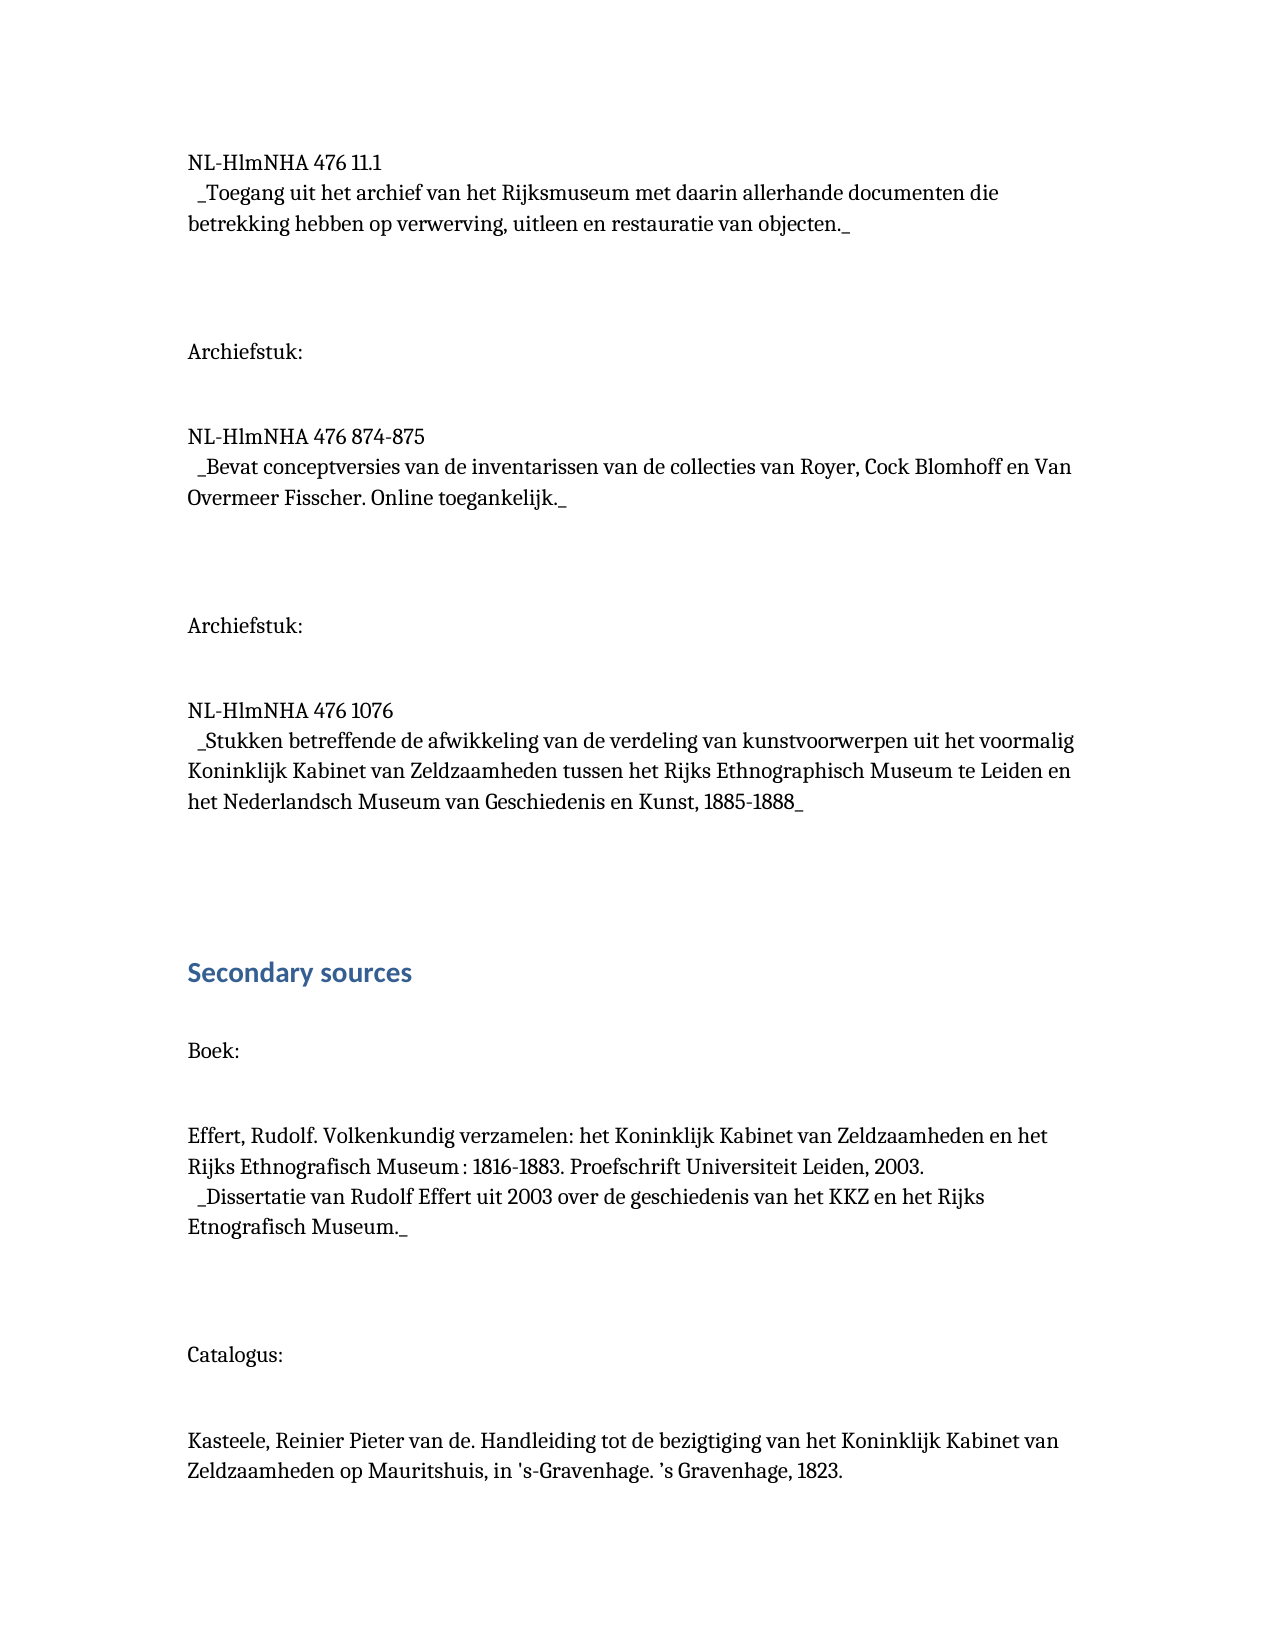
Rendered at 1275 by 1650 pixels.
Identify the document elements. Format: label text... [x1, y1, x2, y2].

text NL-HlmNHA 476 11.1 _Toegang uit het archief van het Rijksmuseum met daarin allerhande documenten die betrekking hebben op verwerving, uitleen en restauratie van objecten._ [187, 150, 1087, 237]
subtitle Secondary sources [187, 954, 1087, 990]
text Catalogus: [187, 1342, 1087, 1368]
text Effert, Rudolf. Volkenkundig verzamelen: het Koninklijk Kabinet van Zeldzaamheden en het Rijks Ethnografisch Museum : 1816-1883. Proefschrift Universiteit Leiden, 2003. _Dissertatie van Rudolf Effert uit 2003 over de geschiedenis van het KKZ en het Rijks Etnografisch Museum._ [187, 1123, 1087, 1240]
text Archiefstuk: [187, 612, 1087, 639]
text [187, 1427, 1087, 1484]
text Archiefstuk: [187, 338, 1087, 365]
text Boek: [187, 1038, 1087, 1064]
text NL-HlmNHA 476 1076 _Stukken betreffende de afwikkeling van de verdeling van kunstvoorwerpen uit het voormalig Koninklijk Kabinet van Zeldzaamheden tussen het Rijks Ethnographisch Museum te Leiden en het Nederlandsch Museum van Geschiedenis en Kunst, 1885-1888_ [187, 698, 1087, 815]
text NL-HlmNHA 476 874-875 _Bevat conceptversies van de inventarissen van de collecties van Royer, Cock Blomhoff en Van Overmeer Fisscher. Online toegankelijk._ [187, 424, 1087, 511]
